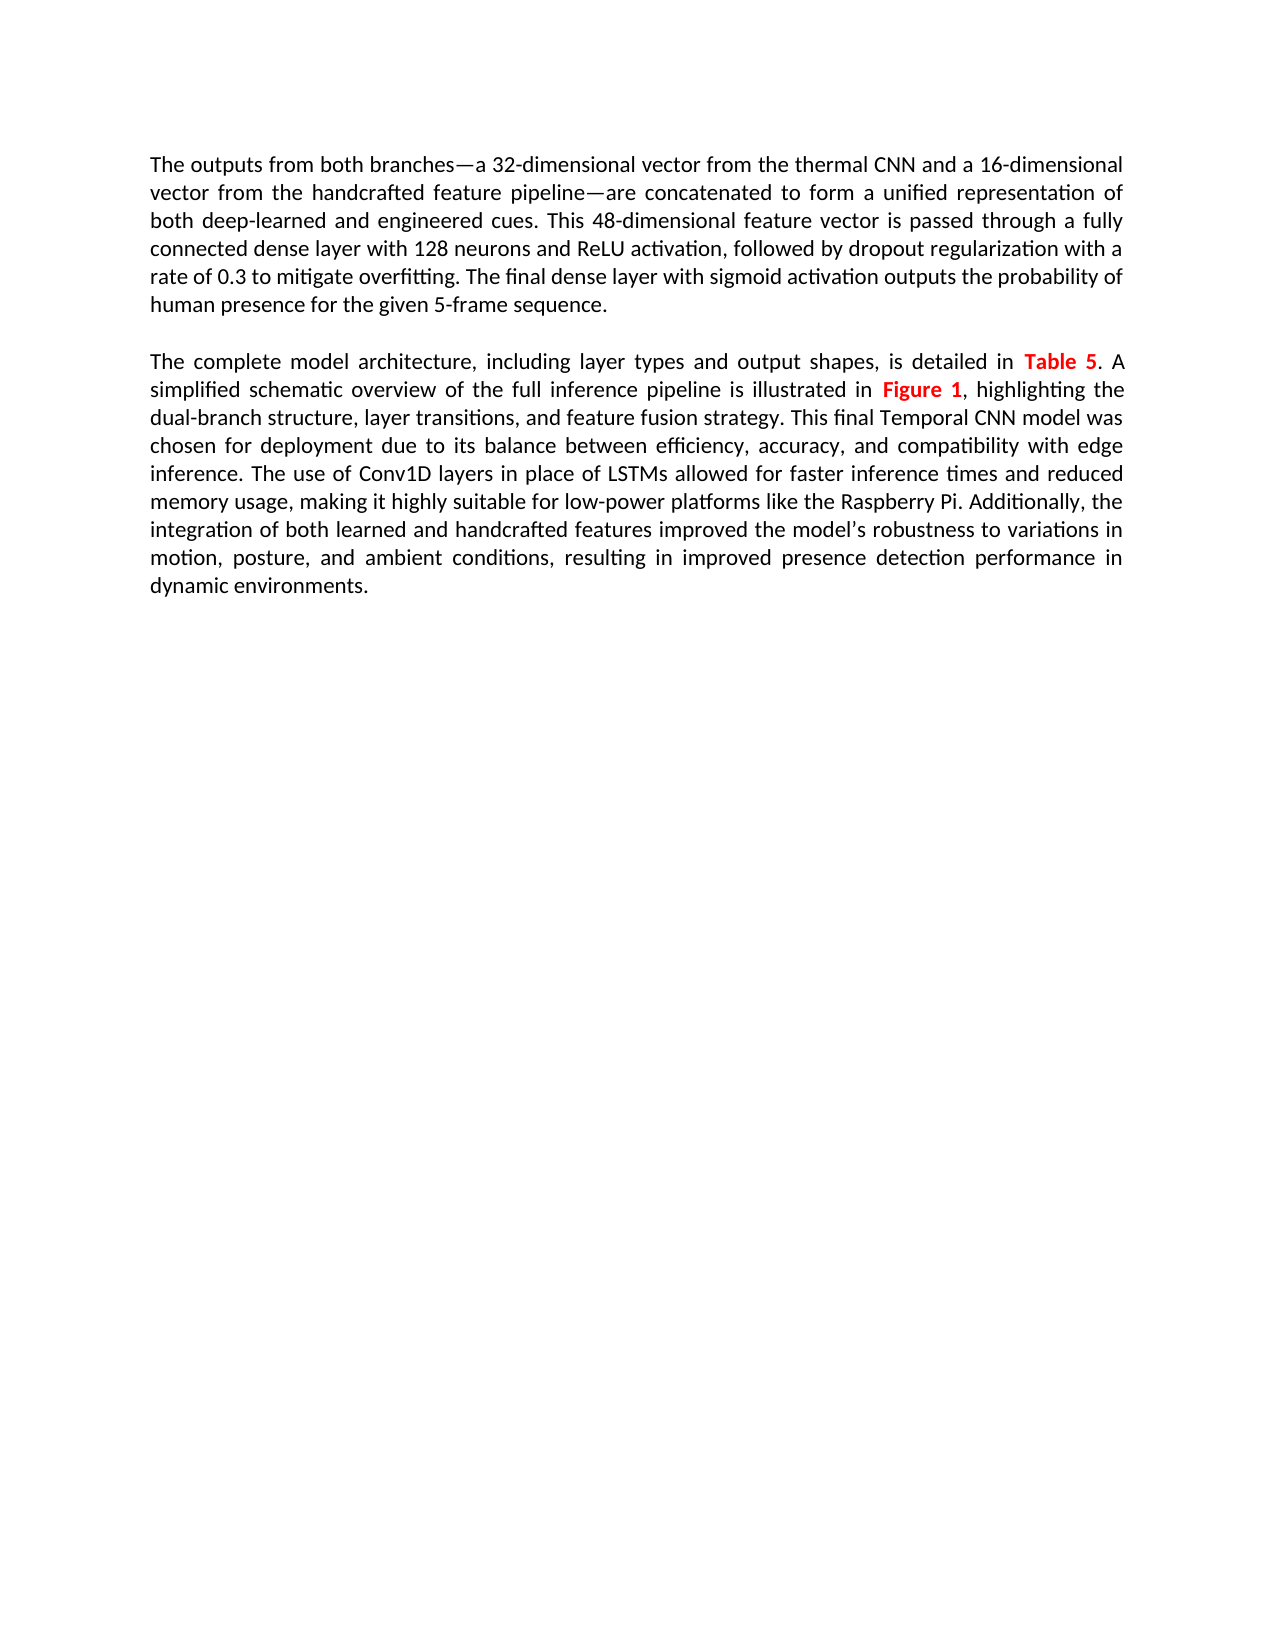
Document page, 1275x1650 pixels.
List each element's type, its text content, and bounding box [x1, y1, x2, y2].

text The complete model architecture, including layer types and output shapes, is detailed in Table 5. A simplified schematic overview of the full inference pipeline is illustrated in Figure 1, highlighting the dual-branch structure, layer transitions, and feature fusion strategy. This final Temporal CNN model was chosen for deployment due to its balance between efficiency, accuracy, and compatibility with edge inference. The use of Conv1D layers in place of LSTMs allowed for faster inference times and reduced memory usage, making it highly suitable for low-power platforms like the Raspberry Pi. Additionally, the integration of both learned and handcrafted features improved the model’s robustness to variations in motion, posture, and ambient conditions, resulting in improved presence detection performance in dynamic environments. [150, 347, 1125, 599]
text The outputs from both branches—a 32-dimensional vector from the thermal CNN and a 16-dimensional vector from the handcrafted feature pipeline—are concatenated to form a unified representation of both deep-learned and engineered cues. This 48-dimensional feature vector is passed through a fully connected dense layer with 128 neurons and ReLU activation, followed by dropout regularization with a rate of 0.3 to mitigate overfitting. The final dense layer with sigmoid activation outputs the probability of human presence for the given 5-frame sequence. [150, 150, 1125, 318]
